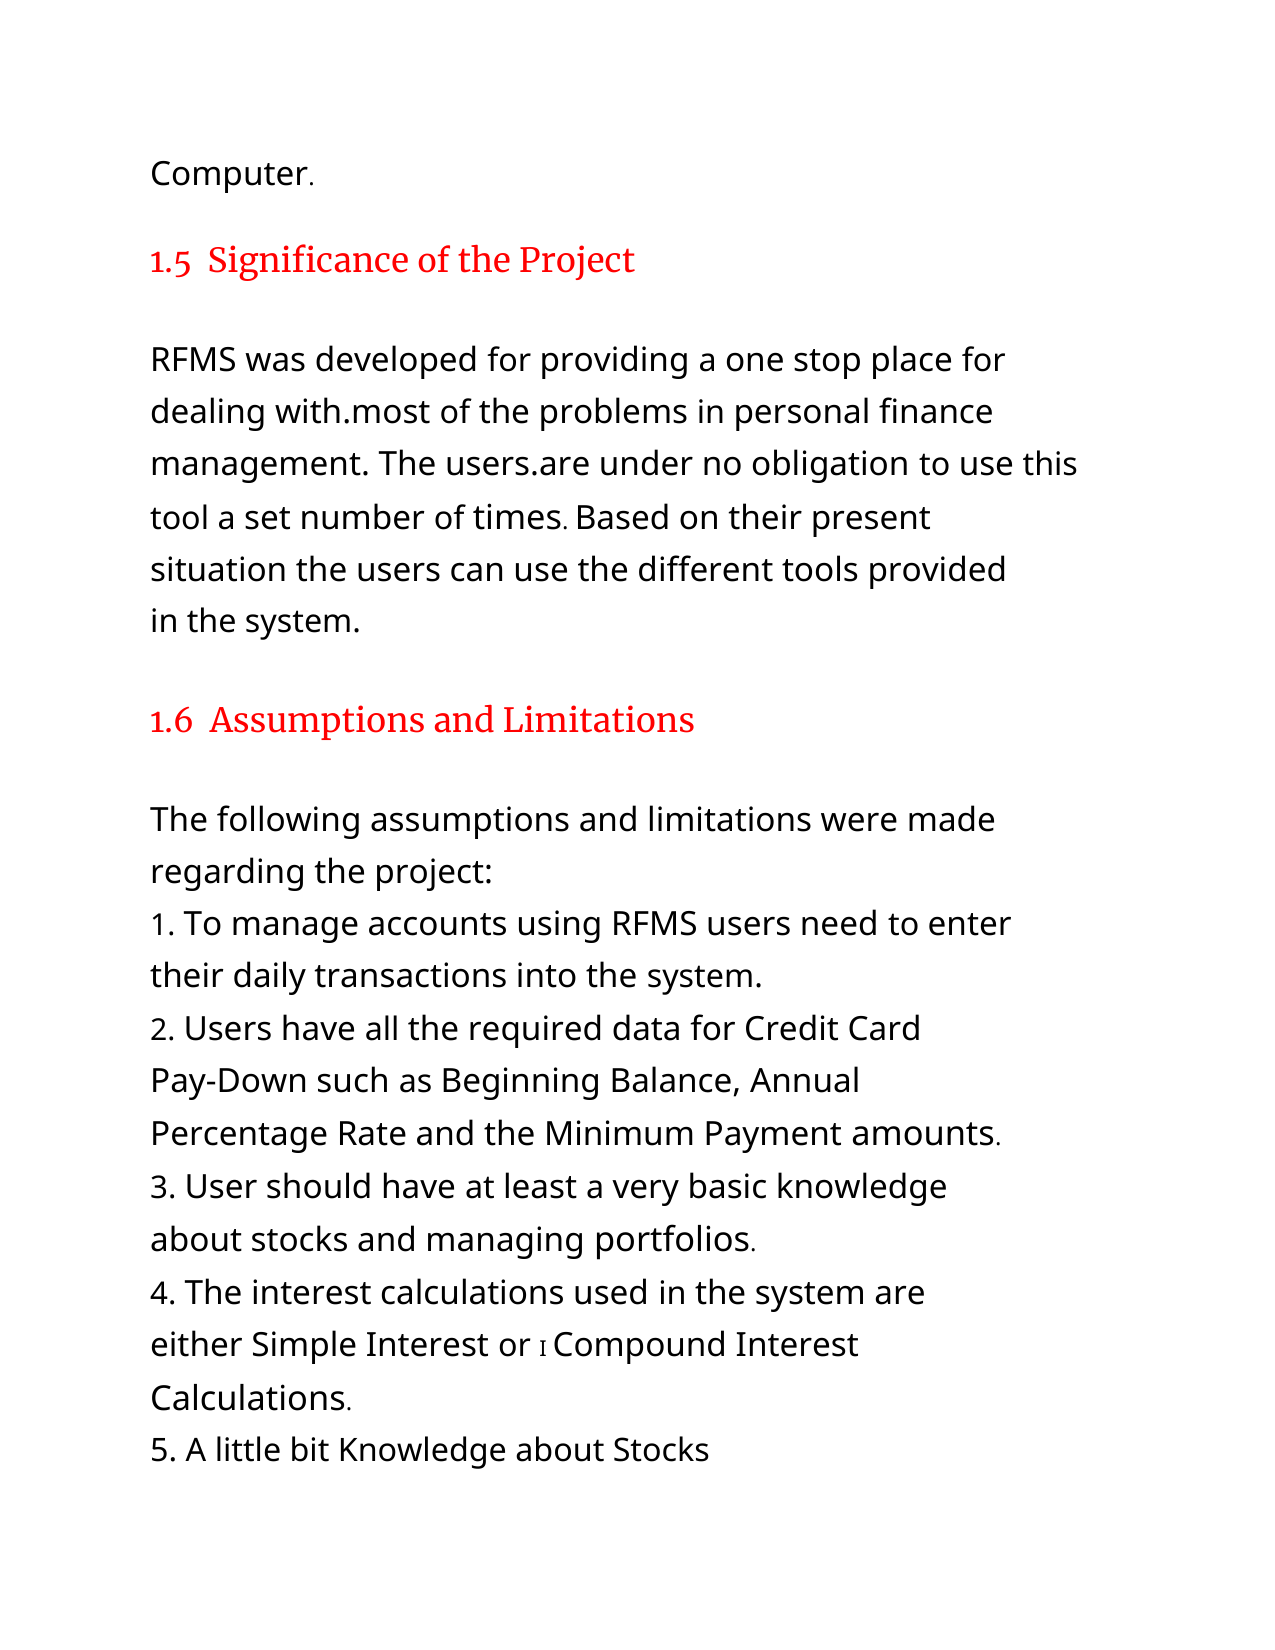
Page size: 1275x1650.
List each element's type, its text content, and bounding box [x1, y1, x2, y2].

text either Simple Interest or I Compound Interest [150, 1321, 1125, 1366]
text 1.6 Assumptions and Limitations [150, 699, 1125, 741]
text 5. A little bit Knowledge about Stocks [150, 1427, 1125, 1471]
text RFMS was developed for providing a one stop place for [150, 336, 1125, 381]
text Pay-Down such as Beginning Balance, Annual [150, 1057, 1125, 1102]
text 2. Users have all the required data for Credit Card [150, 1004, 1125, 1050]
text about stocks and managing portfolios. [150, 1215, 1125, 1262]
text dealing with.most of the problems in personal finance [150, 388, 1125, 433]
text The following assumptions and limitations were made [150, 796, 1125, 841]
text Computer. [150, 150, 1125, 195]
text management. The users.are under no obligation to use this [150, 440, 1125, 486]
text 3. User should have at least a very basic knowledge [150, 1163, 1125, 1208]
text their daily transactions into the system. [150, 952, 1125, 998]
text tool a set number of times. Based on their present [150, 492, 1125, 539]
text regarding the project: [150, 848, 1125, 893]
text 4. The interest calculations used in the system are [150, 1269, 1125, 1314]
text 1. To manage accounts using RFMS users need to enter [150, 900, 1125, 946]
text Percentage Rate and the Minimum Payment amounts. [150, 1109, 1125, 1156]
text 1.5 Significance of the Project [150, 239, 1125, 281]
text situation the users can use the different tools provided [150, 546, 1125, 592]
text in the system. [150, 598, 1125, 642]
text Calculations. [150, 1373, 1125, 1420]
